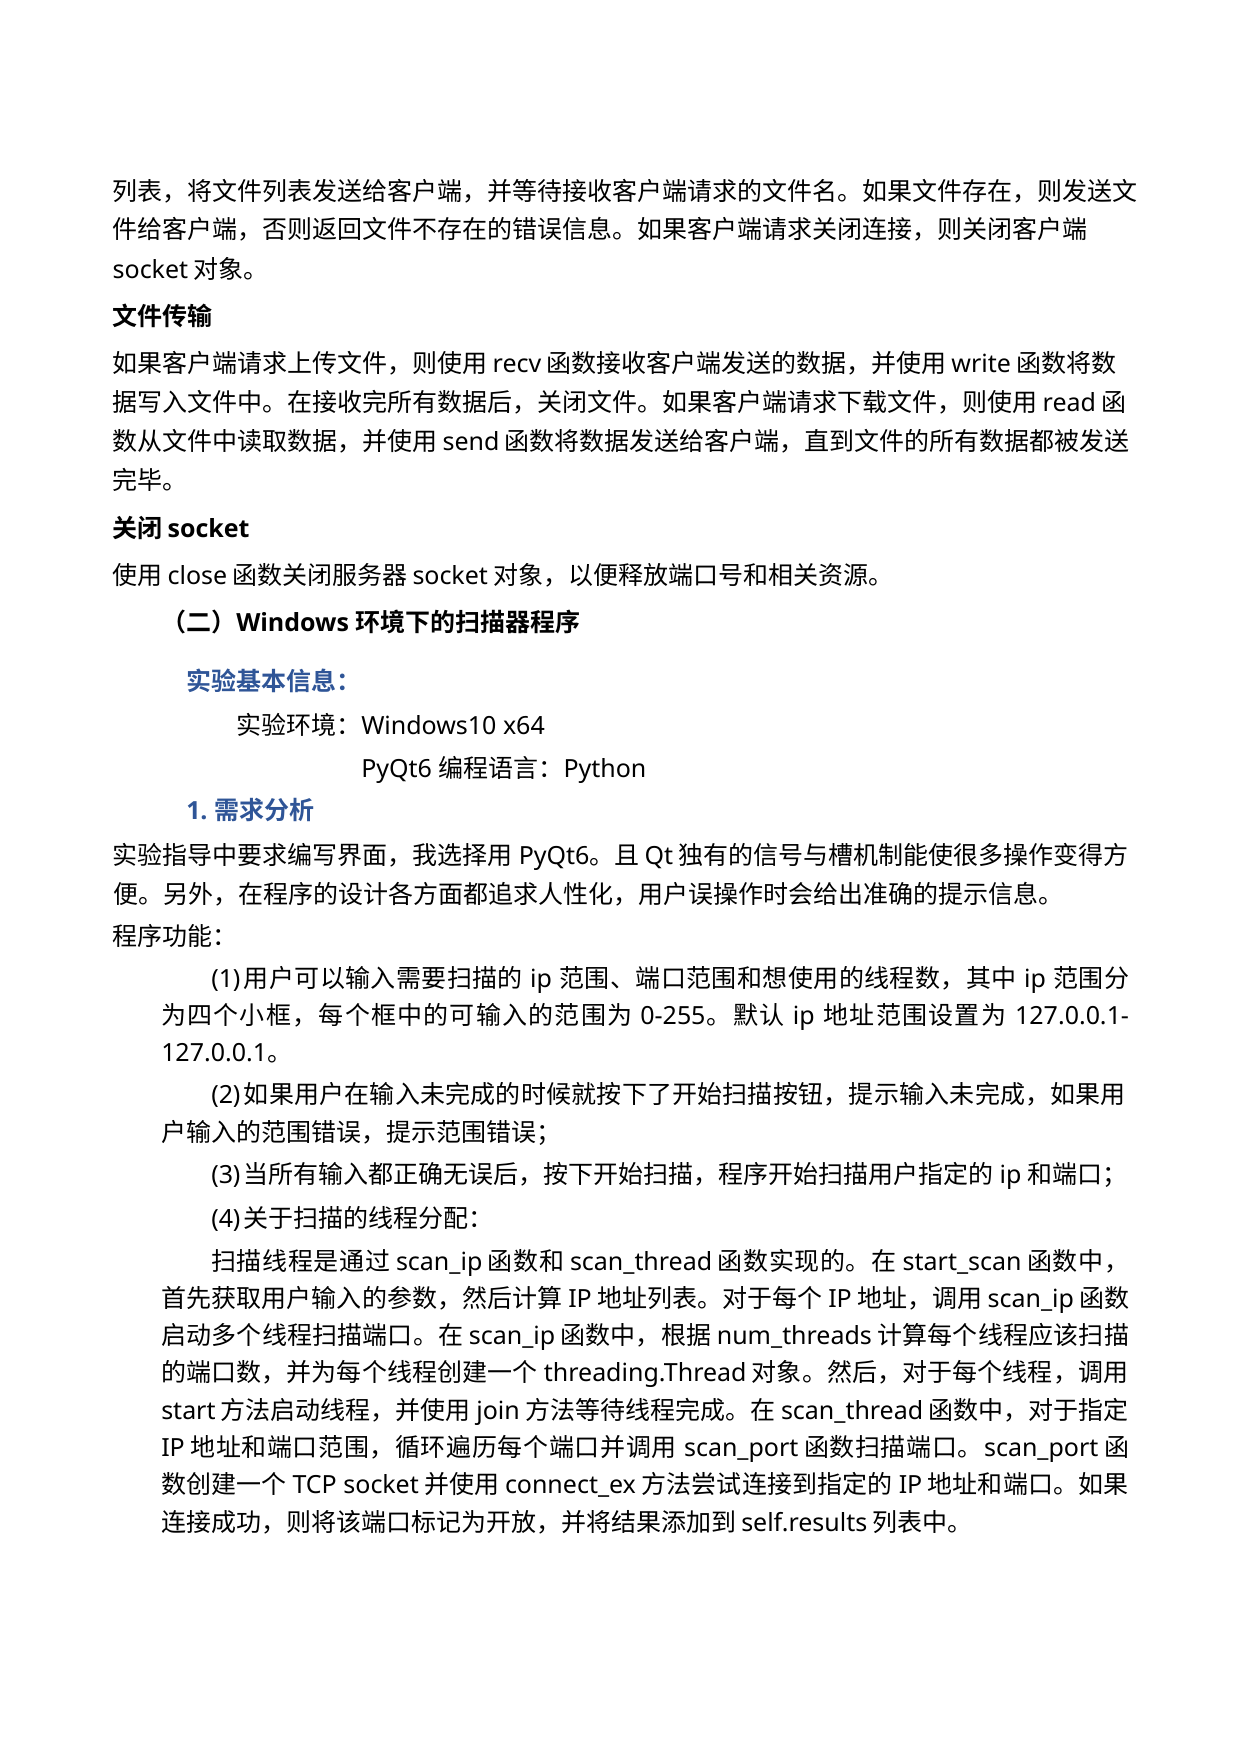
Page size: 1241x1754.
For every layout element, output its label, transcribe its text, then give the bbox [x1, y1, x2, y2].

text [112, 171, 1141, 285]
list 当所有输入都正确无误后，按下开始扫描，程序开始扫描用户指定的 ip 和端口； [161, 1154, 1129, 1191]
text 使用close函数关闭服务器socket对象，以便释放端口号和相关资源。 [112, 555, 1141, 592]
text 程序功能： [112, 916, 1129, 952]
text 如果客户端请求上传文件，则使用recv函数接收客户端发送的数据，并使用write函数将数据写入文件中。在接收完所有数据后，关闭文件。如果客户端请求下载文件，则使用read函数从文件中读取数据，并使用send函数将数据发送给客户端，直到文件的所有数据都被发送完毕。 [112, 344, 1141, 497]
text PyQt6 编程语言：Python [236, 748, 730, 784]
subtitle 实验基本信息： [186, 661, 1128, 697]
list 关于扫描的线程分配： [161, 1199, 1129, 1235]
subtitle 1. 需求分析 [186, 791, 1128, 827]
list 如果用户在输入未完成的时候就按下了开始扫描按钮，提示输入未完成，如果用户输入的范围错误，提示范围错误； [161, 1075, 1129, 1148]
text 文件传输 [112, 296, 1141, 333]
text 关闭socket [112, 508, 1141, 544]
text （二）Windows 环境下的扫描器程序 [161, 603, 1141, 639]
list 用户可以输入需要扫描的 ip 范围、端口范围和想使用的线程数，其中 ip 范围分为四个小框，每个框中的可输入的范围为0-255。默认 ip 地址范围设置为 127.0.0.1-127.0.0.1。 [161, 958, 1129, 1069]
text 扫描线程是通过scan_ip函数和scan_thread函数实现的。在start_scan函数中，首先获取用户输入的参数，然后计算IP地址列表。对于每个IP地址，调用scan_ip函数启动多个线程扫描端口。在scan_ip函数中，根据num_threads计算每个线程应该扫描的端口数，并为每个线程创建一个threading.Thread对象。然后，对于每个线程，调用start方法启动线程，并使用join方法等待线程完成。在scan_thread函数中，对于指定IP地址和端口范围，循环遍历每个端口并调用scan_port函数扫描端口。scan_port函数创建一个TCP socket并使用connect_ex方法尝试连接到指定的IP地址和端口。如果连接成功，则将该端口标记为开放，并将结果添加到self.results列表中。 [161, 1241, 1129, 1538]
text 实验环境：Windows10 x64 [236, 706, 1141, 742]
text 实验指导中要求编写界面，我选择用PyQt6。且Qt独有的信号与槽机制能使很多操作变得方 便。另外，在程序的设计各方面都追求人性化，用户误操作时会给出准确的提示信息。 [112, 836, 1129, 910]
